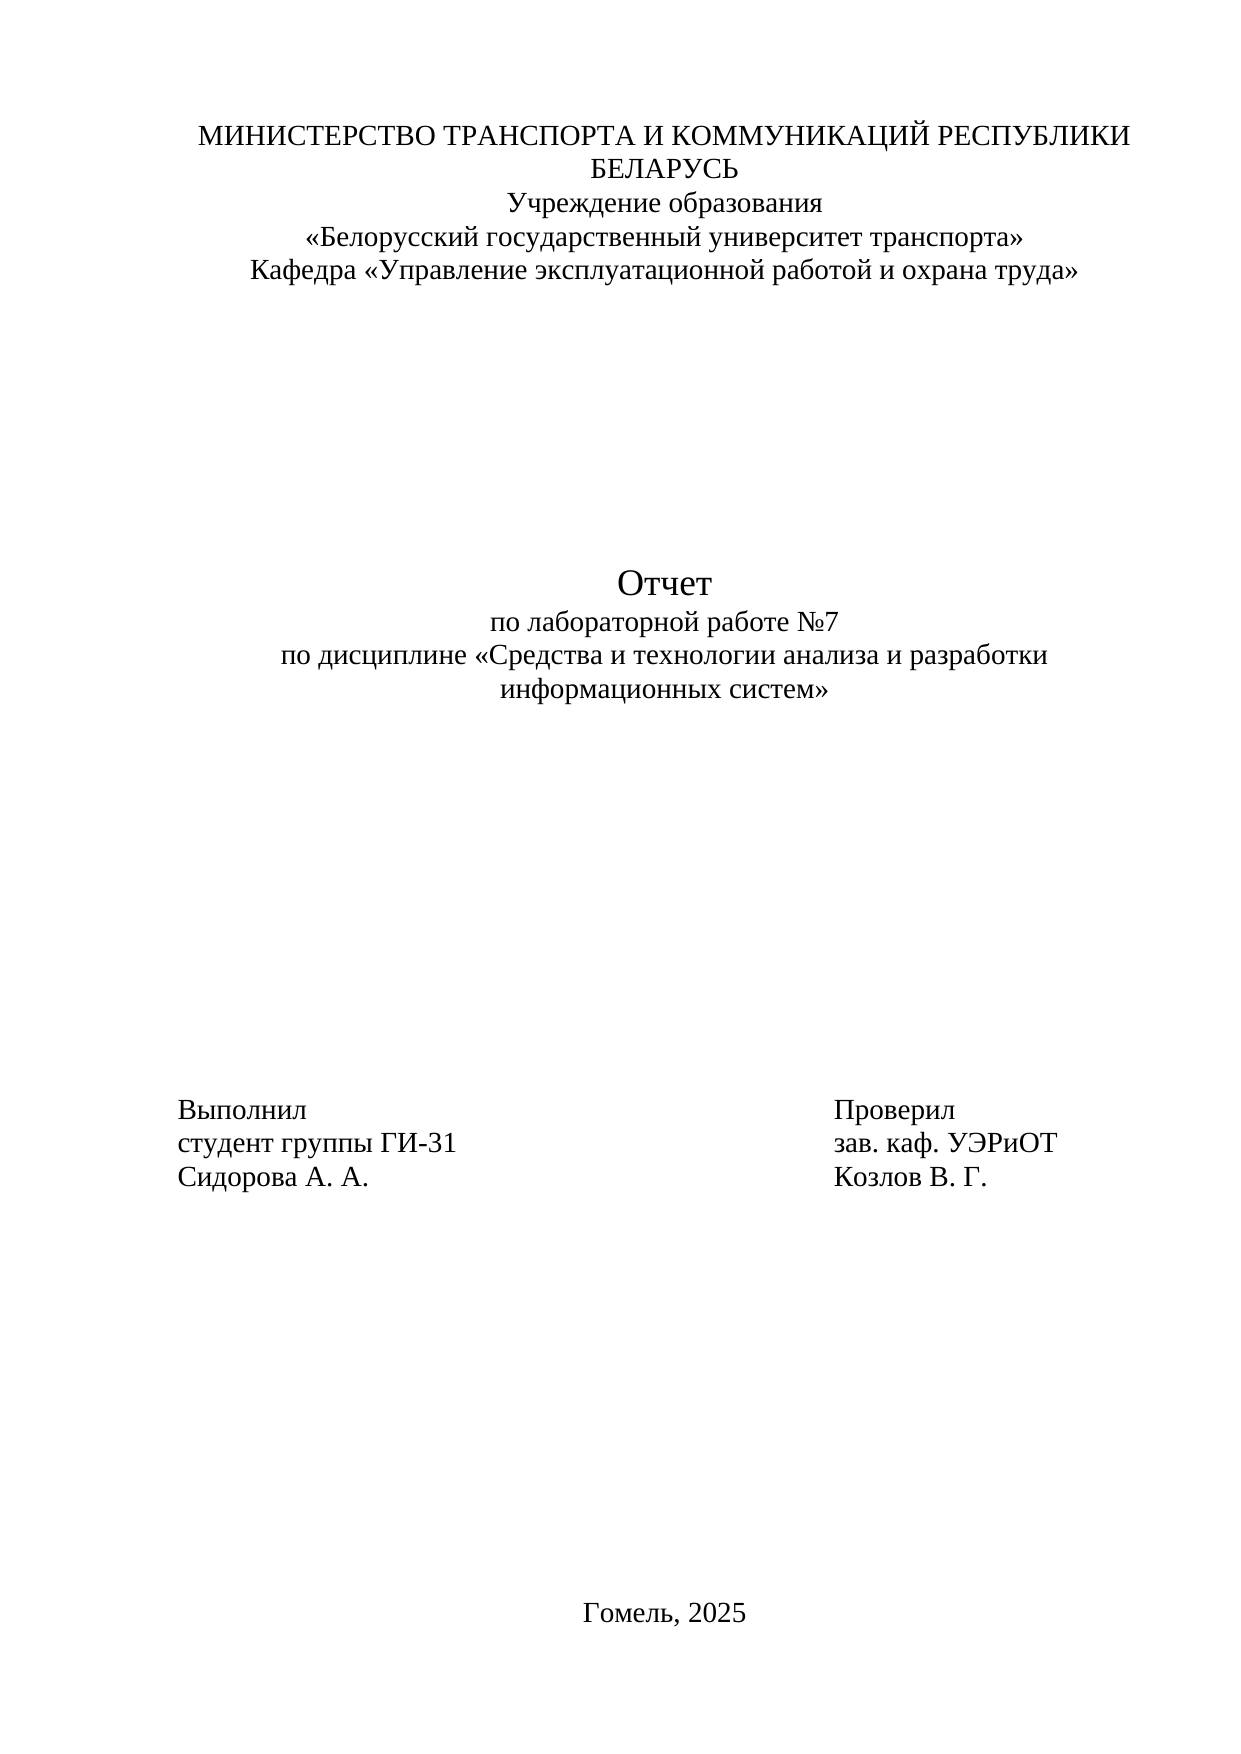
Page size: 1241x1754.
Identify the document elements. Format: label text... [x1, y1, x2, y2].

text по дисциплине «Средства и технологии анализа и разработки информационных систем» [177, 637, 1152, 704]
text Учреждение образования [177, 185, 1152, 219]
text Сидорова А. А. Козлов В. Г. [177, 1159, 1152, 1193]
text студент группы ГИ-31 зав. каф. УЭРиОТ [177, 1126, 1152, 1159]
text МИНИСТЕРСТВО ТРАНСПОРТА И КОММУНИКАЦИЙ РЕСПУБЛИКИ БЕЛАРУСЬ [177, 118, 1152, 185]
text Отчет по лабораторной работе №7 [177, 561, 1152, 637]
text Гомель, 2025 [177, 1595, 1152, 1629]
text «Белорусский государственный университет транспорта» [177, 219, 1152, 252]
text Кафедра «Управление эксплуатационной работой и охрана труда» [177, 252, 1152, 286]
text Выполнил Проверил [177, 1092, 1152, 1126]
